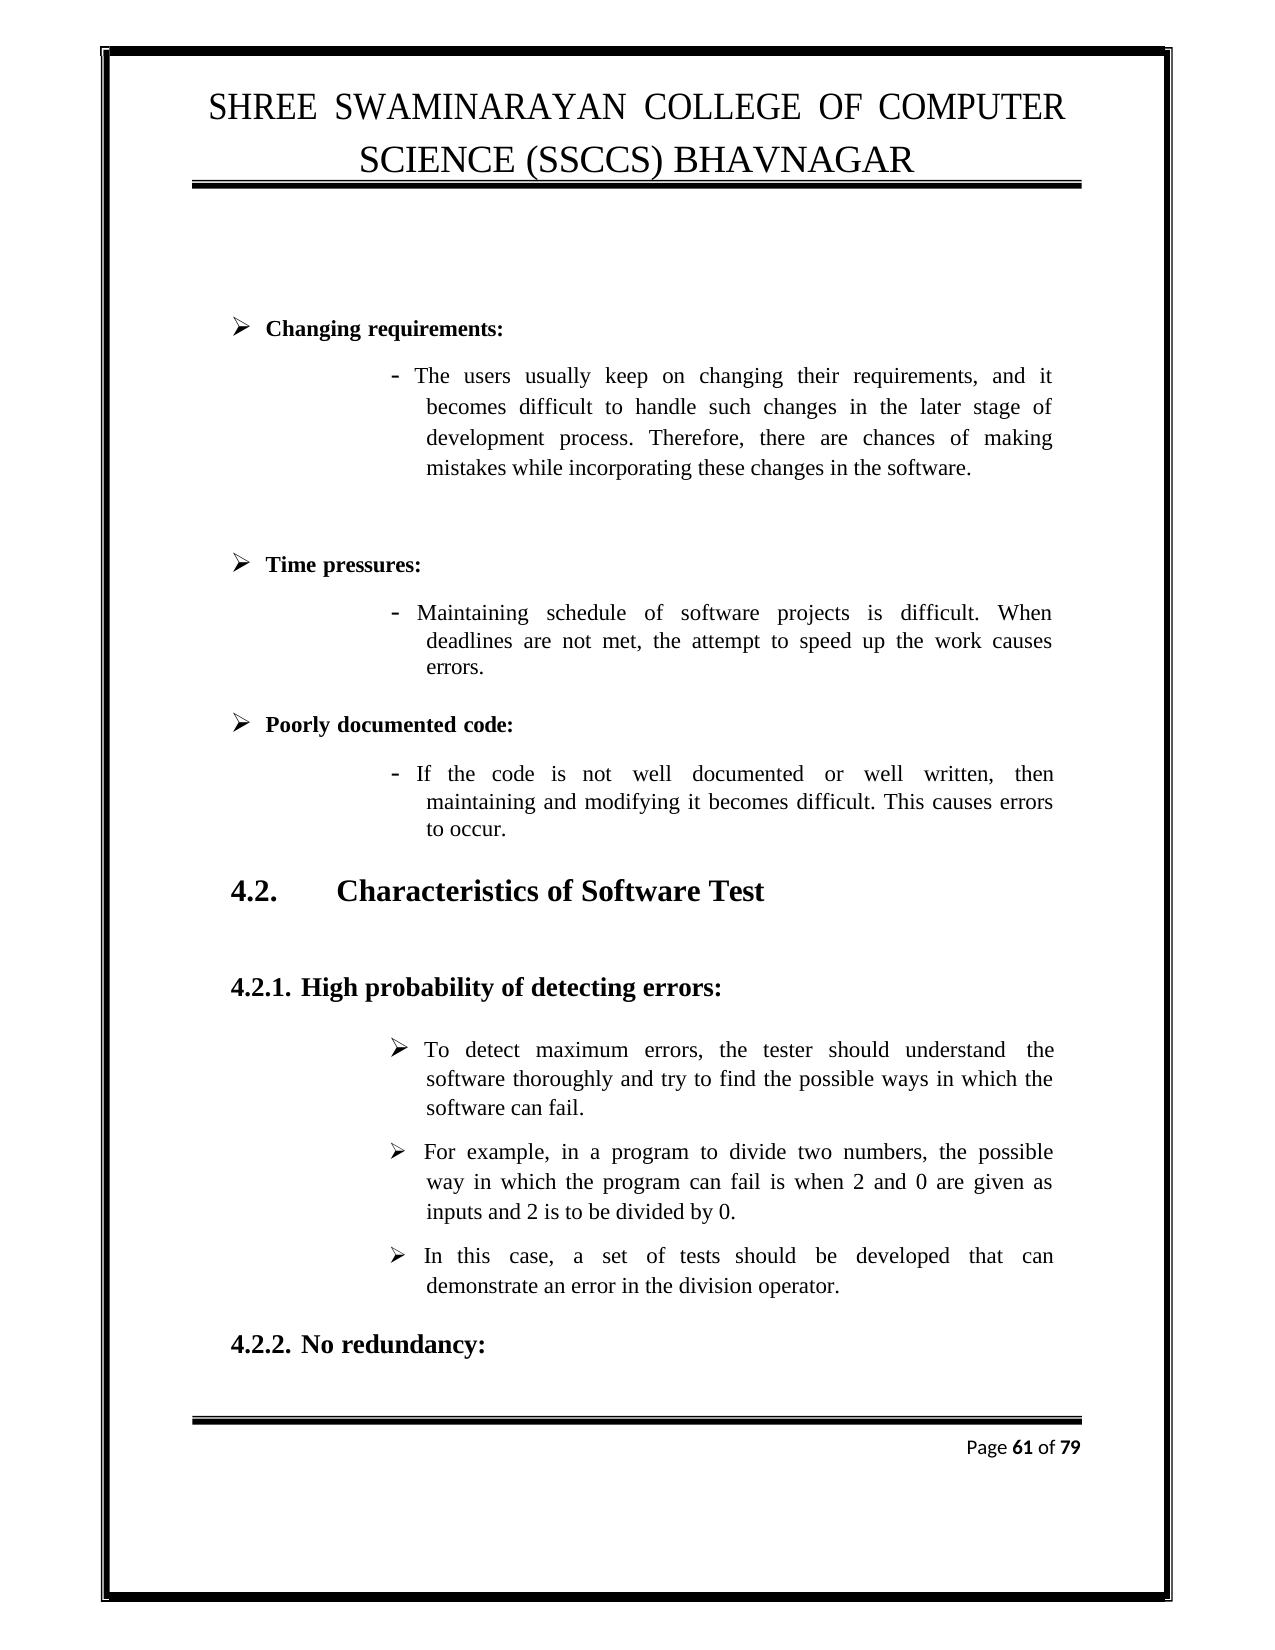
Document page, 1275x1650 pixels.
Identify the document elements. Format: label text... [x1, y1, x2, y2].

list Maintaining schedule of software projects is difficult. When deadlines are not met, the attempt to speed up the work causes errors. [391, 596, 1053, 680]
subtitle High probability of detecting errors: [231, 971, 1129, 1002]
subtitle Poorly documented code: [231, 711, 1129, 739]
subtitle Changing requirements: [231, 315, 1129, 342]
list For example, in a program to divide two numbers, the possible way in which the program can fail is when 2 and 0 are given as inputs and 2 is to be divided by 0. [389, 1138, 1054, 1225]
picture [109, 1592, 1165, 1602]
list In this case, a set of tests should be developed that can demonstrate an error in the division operator. [389, 1242, 1054, 1299]
subtitle No redundancy: [231, 1328, 1129, 1359]
list The users usually keep on changing their requirements, and it becomes difficult to handle such changes in the later stage of development process. Therefore, there are chances of making mistakes while incorporating these changes in the software. [391, 358, 1053, 480]
subtitle Time pressures: [231, 551, 1129, 578]
subtitle Characteristics of Software Test [231, 872, 1129, 908]
list To detect maximum errors, the tester should understand the software thoroughly and try to find the possible ways in which the software can fail. [389, 1036, 1054, 1121]
picture [100, 46, 1165, 56]
list If the code is not well documented or well written, then maintaining and modifying it becomes difficult. This causes errors to occur. [391, 756, 1054, 841]
